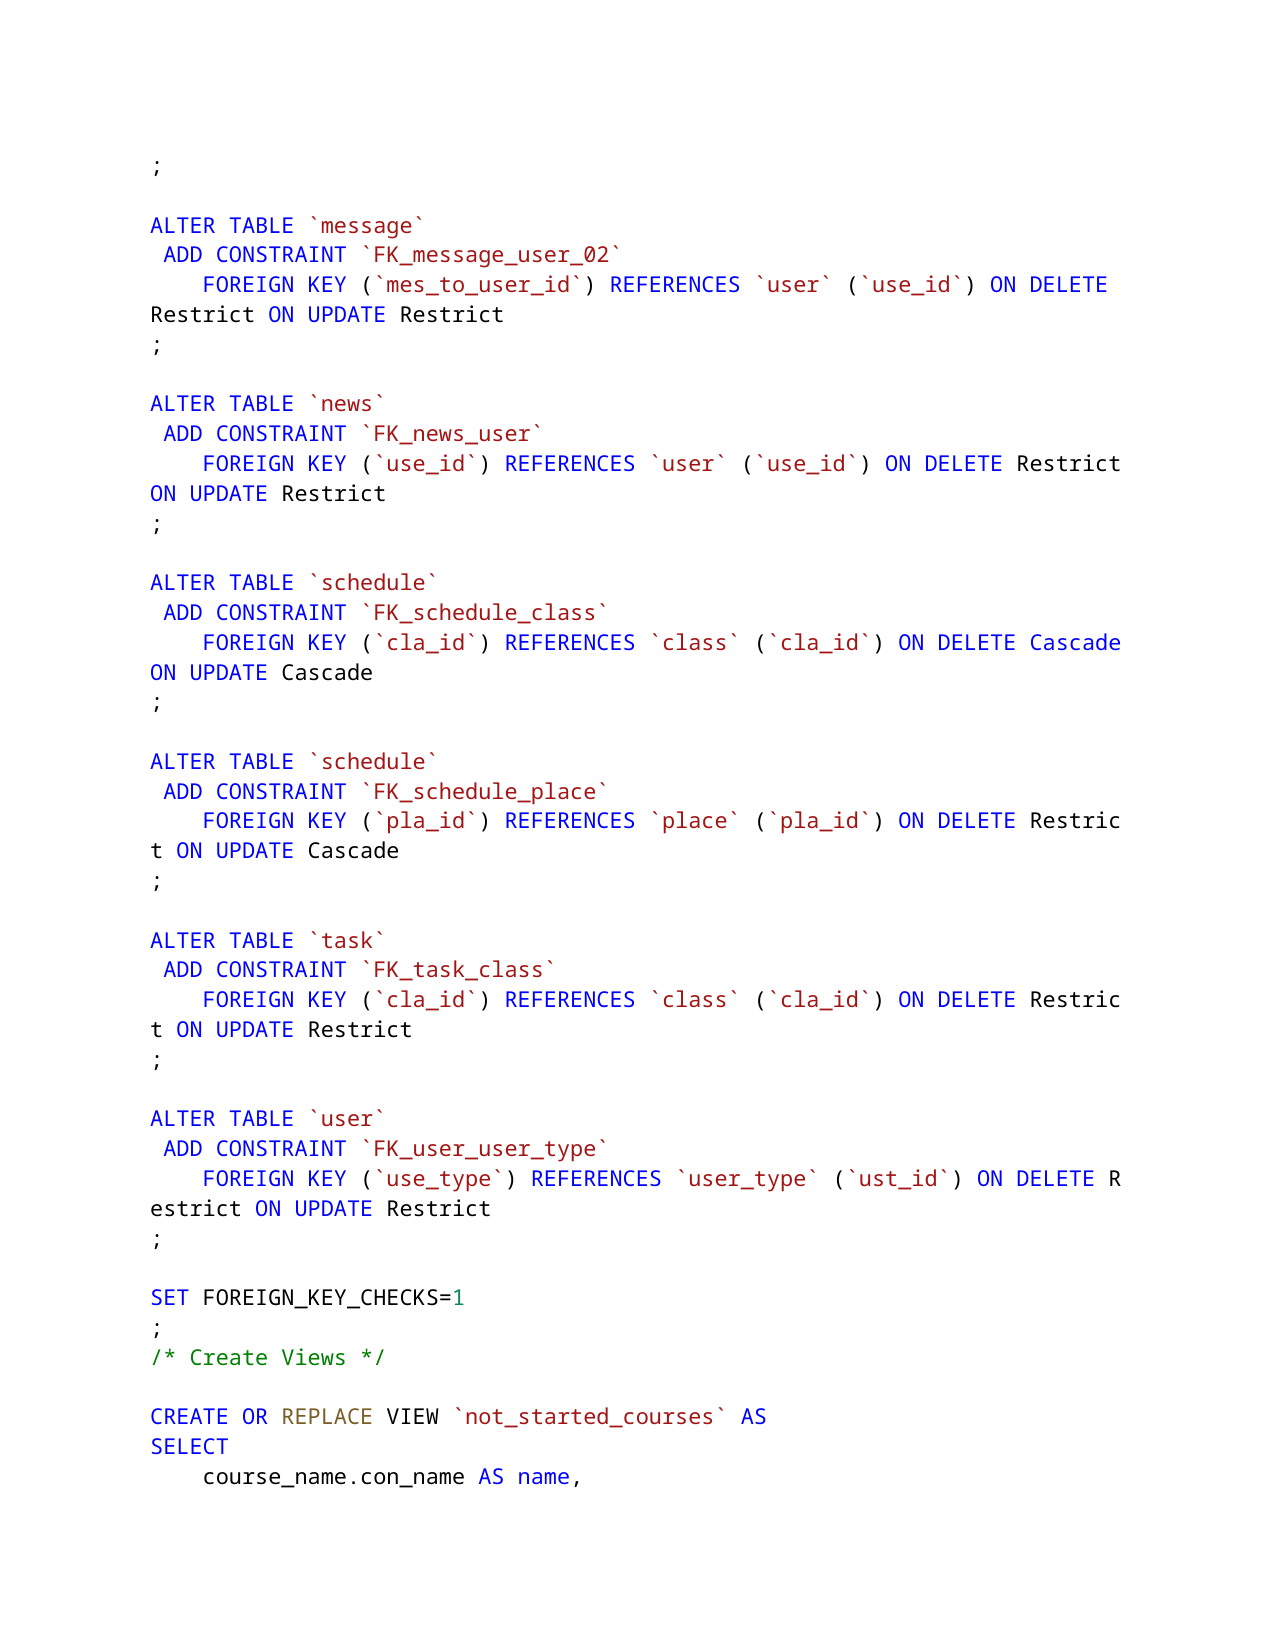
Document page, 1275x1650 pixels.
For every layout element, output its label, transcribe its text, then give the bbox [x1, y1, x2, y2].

text ADD CONSTRAINT `FK_schedule_class` [150, 597, 1125, 627]
text FOREIGN KEY (`use_type`) REFERENCES `user_type` (`ust_id`) ON DELETE Restrict ON UPDATE Restrict [150, 1163, 1125, 1222]
text ; [150, 1312, 1125, 1342]
text /* Create Views */ [150, 1342, 1125, 1371]
text ; [150, 507, 1125, 537]
text FOREIGN KEY (`cla_id`) REFERENCES `class` (`cla_id`) ON DELETE Cascade ON UPDATE Cascade [150, 627, 1125, 686]
text FOREIGN KEY (`mes_to_user_id`) REFERENCES `user` (`use_id`) ON DELETE Restrict ON UPDATE Restrict [150, 269, 1125, 329]
text ADD CONSTRAINT `FK_message_user_02` [150, 239, 1125, 269]
text SELECT [150, 1431, 1125, 1461]
text FOREIGN KEY (`pla_id`) REFERENCES `place` (`pla_id`) ON DELETE Restrict ON UPDATE Cascade [150, 805, 1125, 865]
text ADD CONSTRAINT `FK_schedule_place` [150, 776, 1125, 805]
text FOREIGN KEY (`cla_id`) REFERENCES `class` (`cla_id`) ON DELETE Restrict ON UPDATE Restrict [150, 984, 1125, 1044]
text ALTER TABLE `schedule` [150, 746, 1125, 776]
text ADD CONSTRAINT `FK_user_user_type` [150, 1133, 1125, 1163]
text SET FOREIGN_KEY_CHECKS=1 [150, 1282, 1125, 1312]
text ; [150, 329, 1125, 358]
text ALTER TABLE `schedule` [150, 567, 1125, 597]
text FOREIGN KEY (`use_id`) REFERENCES `user` (`use_id`) ON DELETE Restrict ON UPDATE Restrict [150, 448, 1125, 507]
text ADD CONSTRAINT `FK_news_user` [150, 418, 1125, 448]
text ALTER TABLE `task` [150, 924, 1125, 954]
text ; [150, 1044, 1125, 1073]
text ; [150, 1222, 1125, 1252]
text CREATE OR REPLACE VIEW `not_started_courses` AS [150, 1401, 1125, 1431]
text ; [150, 865, 1125, 895]
text ALTER TABLE `user` [150, 1103, 1125, 1133]
text ALTER TABLE `news` [150, 388, 1125, 418]
text course_name.con_name AS name, [150, 1461, 1125, 1491]
text ALTER TABLE `message` [150, 209, 1125, 239]
text ; [150, 150, 1125, 180]
text ; [150, 686, 1125, 716]
text ADD CONSTRAINT `FK_task_class` [150, 954, 1125, 984]
